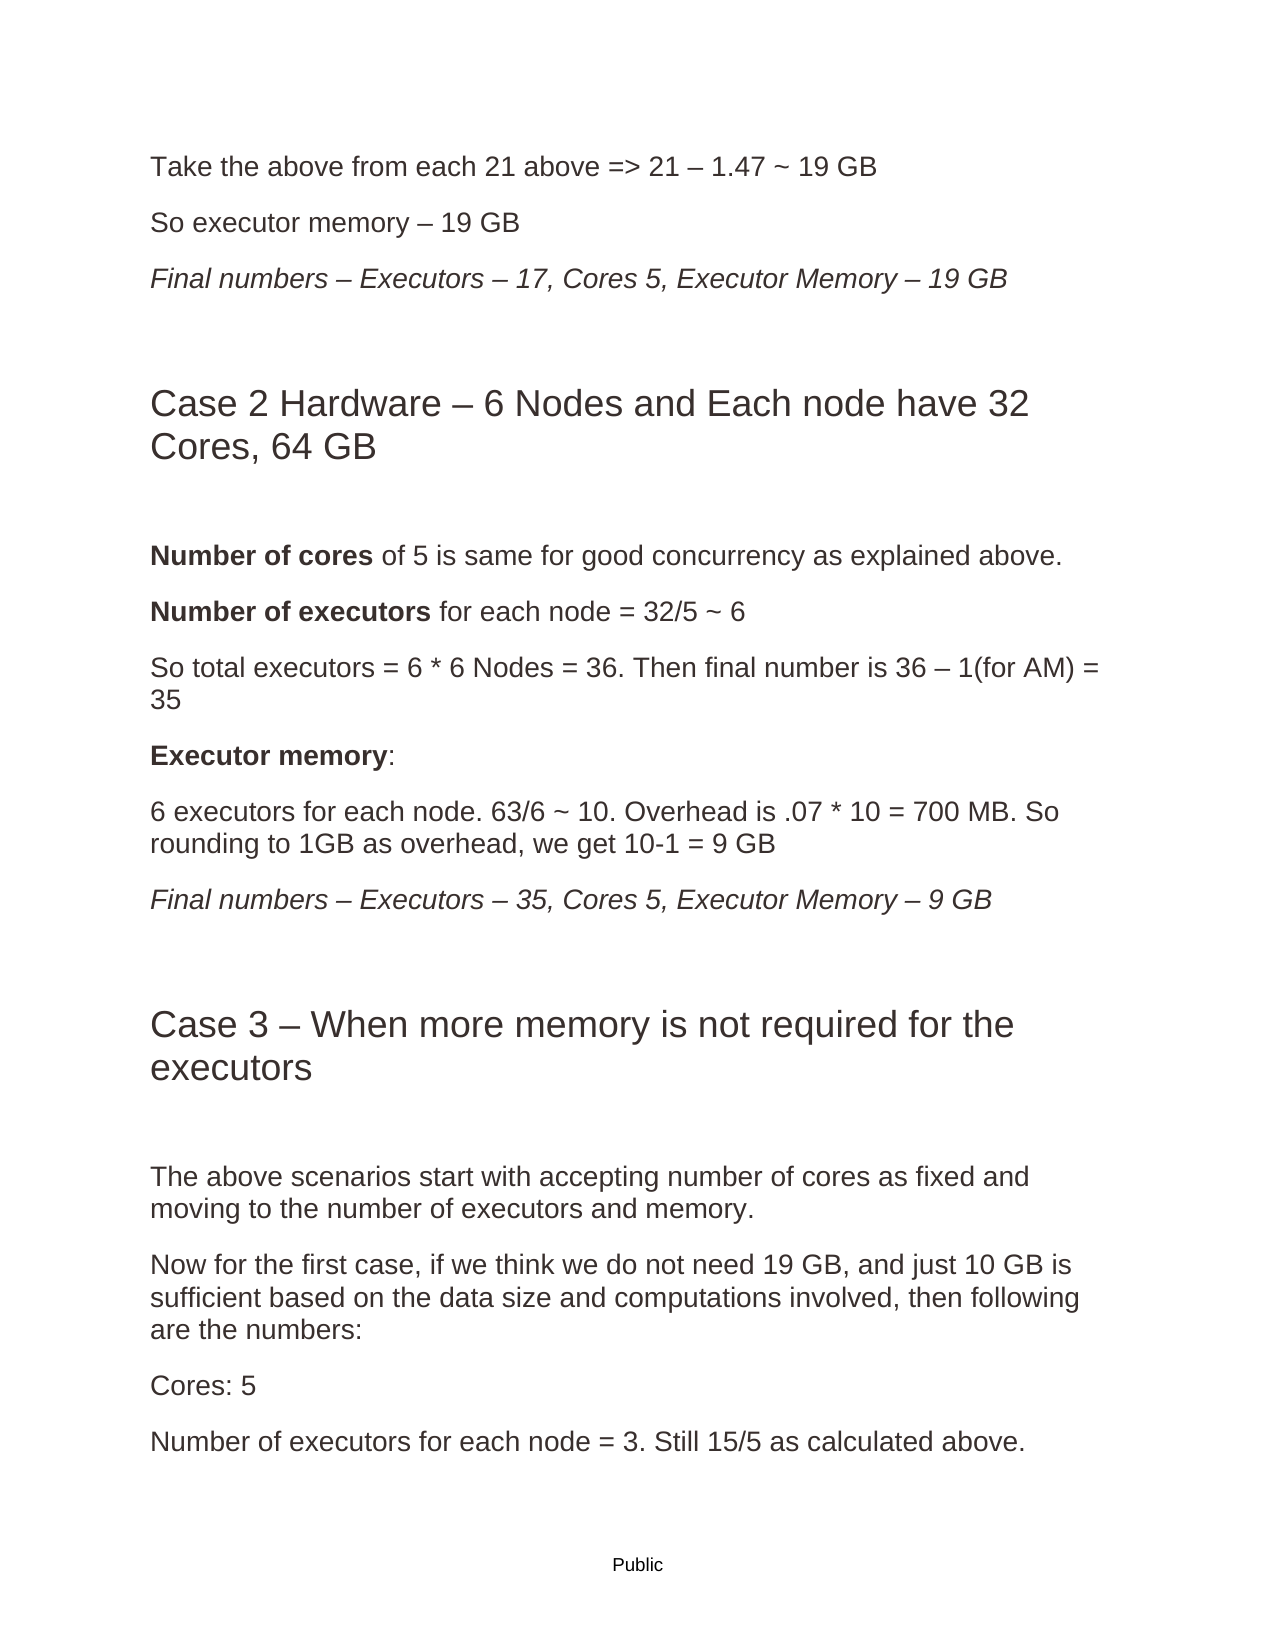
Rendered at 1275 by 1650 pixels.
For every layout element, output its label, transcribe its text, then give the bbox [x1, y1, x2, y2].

text Final numbers – Executors – 17, Cores 5, Executor Memory – 19 GB [150, 262, 1125, 294]
text Case 3 – When more memory is not required for the executors [150, 1002, 1125, 1088]
text Final numbers – Executors – 35, Cores 5, Executor Memory – 9 GB [150, 883, 1125, 915]
text Now for the first case, if we think we do not need 19 GB, and just 10 GB is sufficient based on the data size and computations involved, then following are the numbers: [150, 1248, 1125, 1345]
text The above scenarios start with accepting number of cores as fixed and moving to the number of executors and memory. [150, 1160, 1125, 1225]
text Number of executors for each node = 32/5 ~ 6 [150, 595, 1125, 627]
text Number of cores of 5 is same for good concurrency as explained above. [150, 539, 1125, 571]
text So executor memory – 19 GB [150, 206, 1125, 238]
text Number of executors for each node = 3. Still 15/5 as calculated above. [150, 1425, 1125, 1457]
text So total executors = 6 * 6 Nodes = 36. Then final number is 36 – 1(for AM) = 35 [150, 651, 1125, 715]
text 6 executors for each node. 63/6 ~ 10. Overhead is .07 * 10 = 700 MB. So rounding to 1GB as overhead, we get 10-1 = 9 GB [150, 794, 1125, 859]
text Take the above from each 21 above => 21 – 1.47 ~ 19 GB [150, 150, 1125, 182]
text Executor memory: [150, 739, 1125, 771]
text Cores: 5 [150, 1369, 1125, 1401]
text Case 2 Hardware – 6 Nodes and Each node have 32 Cores, 64 GB [150, 381, 1125, 467]
